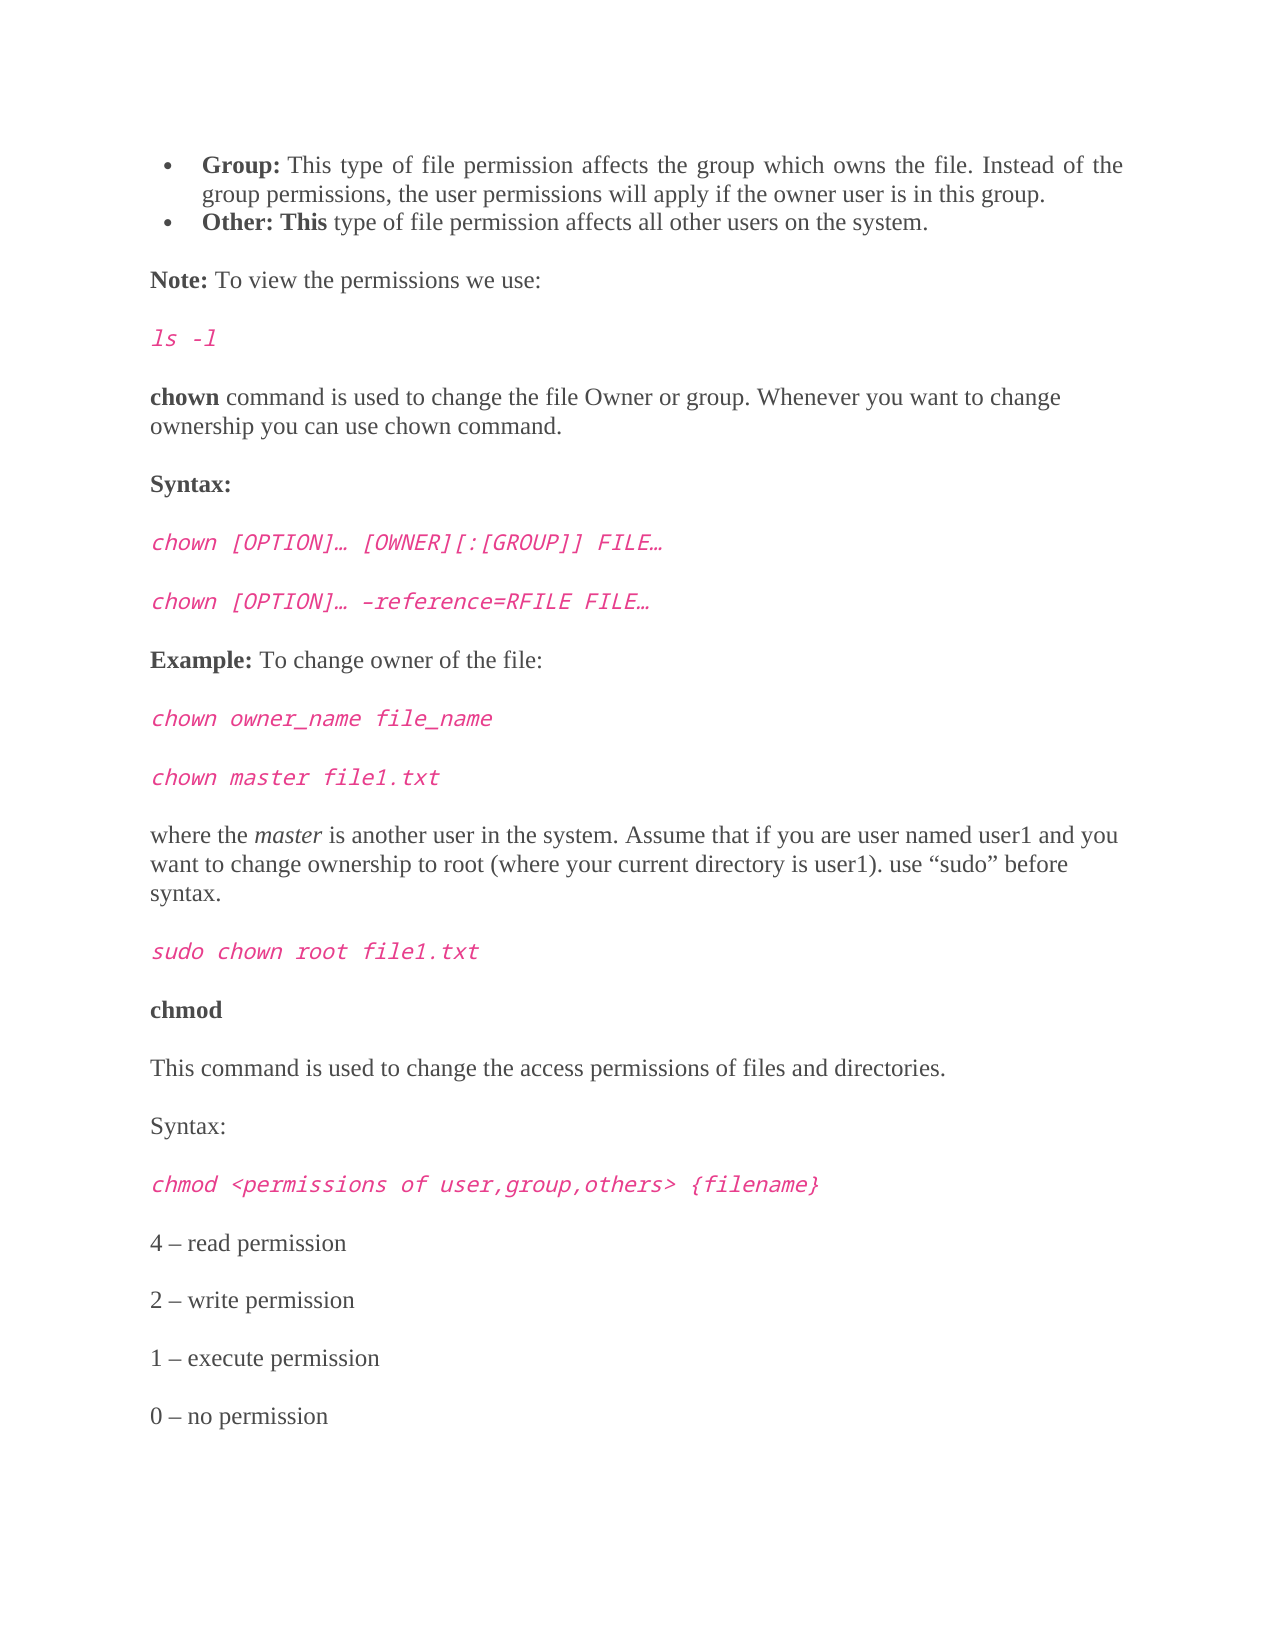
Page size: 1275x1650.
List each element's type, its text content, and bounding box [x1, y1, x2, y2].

text Note: To view the permissions we use: [150, 265, 1125, 294]
text 1 – execute permission [150, 1343, 1125, 1372]
text chown [OPTION]… [OWNER][:[GROUP]] FILE… [150, 527, 1125, 557]
list Group: This type of file permission affects the group which owns the file. Instead of the group permissions, the user permissions will apply if the owner user is in this group. [164, 150, 1125, 207]
text chown owner_name file_name [150, 703, 1125, 732]
text 0 – no permission [150, 1401, 1125, 1430]
text ls -l [150, 323, 1125, 353]
text chmod [150, 995, 1125, 1024]
text chown command is used to change the file Owner or group. Whenever you want to change ownership you can use chown command. [150, 382, 1125, 440]
text 2 – write permission [150, 1286, 1125, 1314]
text This command is used to change the access permissions of files and directories. [150, 1053, 1125, 1082]
text Syntax: [150, 469, 1125, 498]
text chown [OPTION]… –reference=RFILE FILE… [150, 586, 1125, 616]
text sudo chown root file1.txt [150, 936, 1125, 966]
text chmod <permissions of user,group,others> {filename} [150, 1169, 1125, 1198]
text where the master is another user in the system. Assume that if you are user named user1 and you want to change ownership to root (where your current directory is user1). use “sudo” before syntax. [150, 821, 1125, 907]
text 4 – read permission [150, 1228, 1125, 1256]
list Other: This type of file permission affects all other users on the system. [164, 207, 1125, 236]
text Example: To change owner of the file: [150, 645, 1125, 673]
text chown master file1.txt [150, 762, 1125, 791]
text Syntax: [150, 1111, 1125, 1139]
